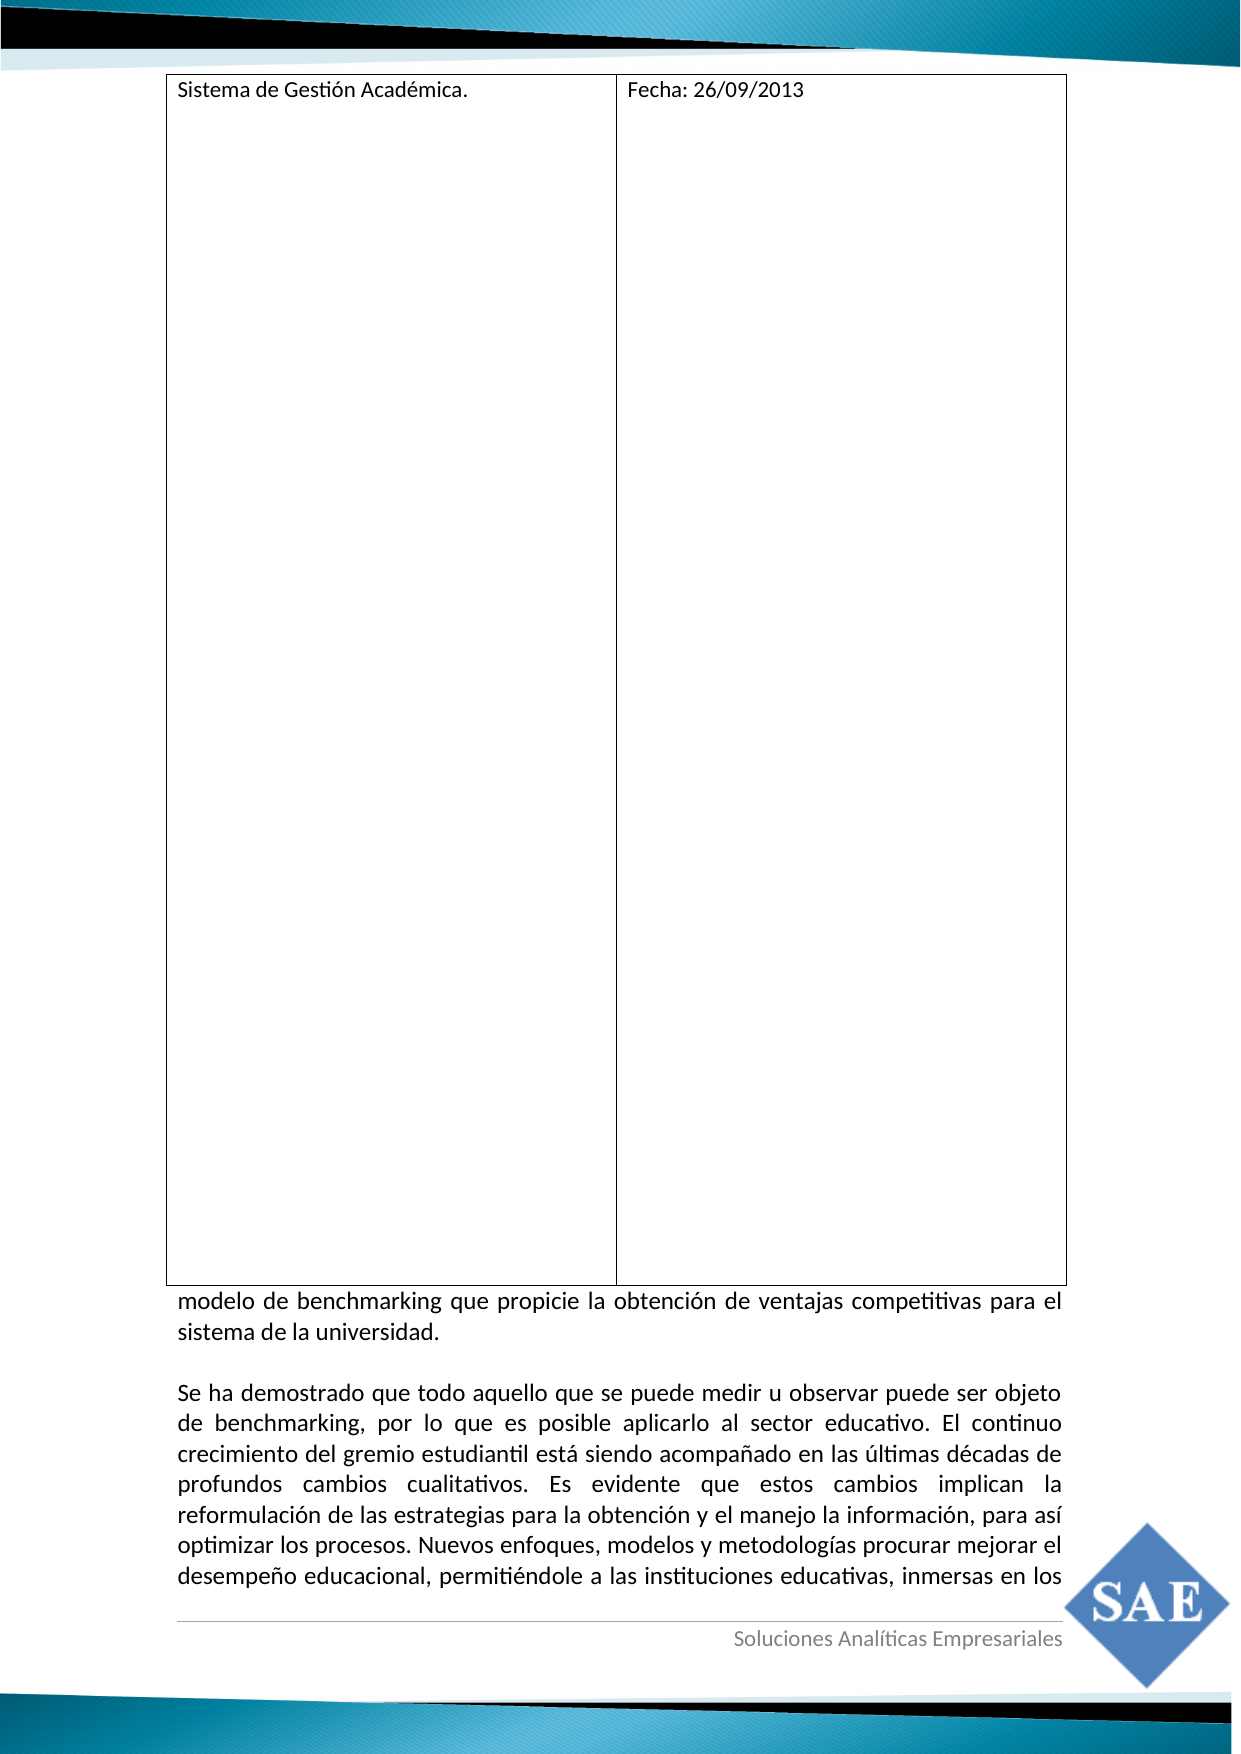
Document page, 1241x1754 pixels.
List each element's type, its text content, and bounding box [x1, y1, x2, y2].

picture [2, 0, 1241, 73]
text Se ha demostrado que todo aquello que se puede medir u observar puede ser objeto de benchmarking, por lo que es posible aplicarlo al sector educativo. El continuo crecimiento del gremio estudiantil está siendo acompañado en las últimas décadas de profundos cambios cualitativos. Es evidente que estos cambios implican la reformulación de las estrategias para la obtención y el manejo la información, para así optimizar los procesos. Nuevos enfoques, modelos y metodologías procurar mejorar el desempeño educacional, permitiéndole a las instituciones educativas, inmersas en los constantes cambios externos e internos: asumir riesgos, enfrentar la crisis y lograr resultados eficientes en sus procesos y manejo de activos de información. [177, 1377, 1063, 1590]
text Las universidades Guatemaltecas se desenvuelven en escenarios dinámicos llenos de incertidumbre y aun que el término benchmarking es a veces desconocido por directivos y trabajadores guatemaltecos, que adolecen de un modelo propio que les oriente su aplicación, su futuro es prometedor. Esto da paso a la aplicación de un modelo de benchmarking que propicie la obtención de ventajas competitivas para el sistema de la universidad. [177, 1286, 1063, 1346]
picture [0, 1518, 1232, 1754]
